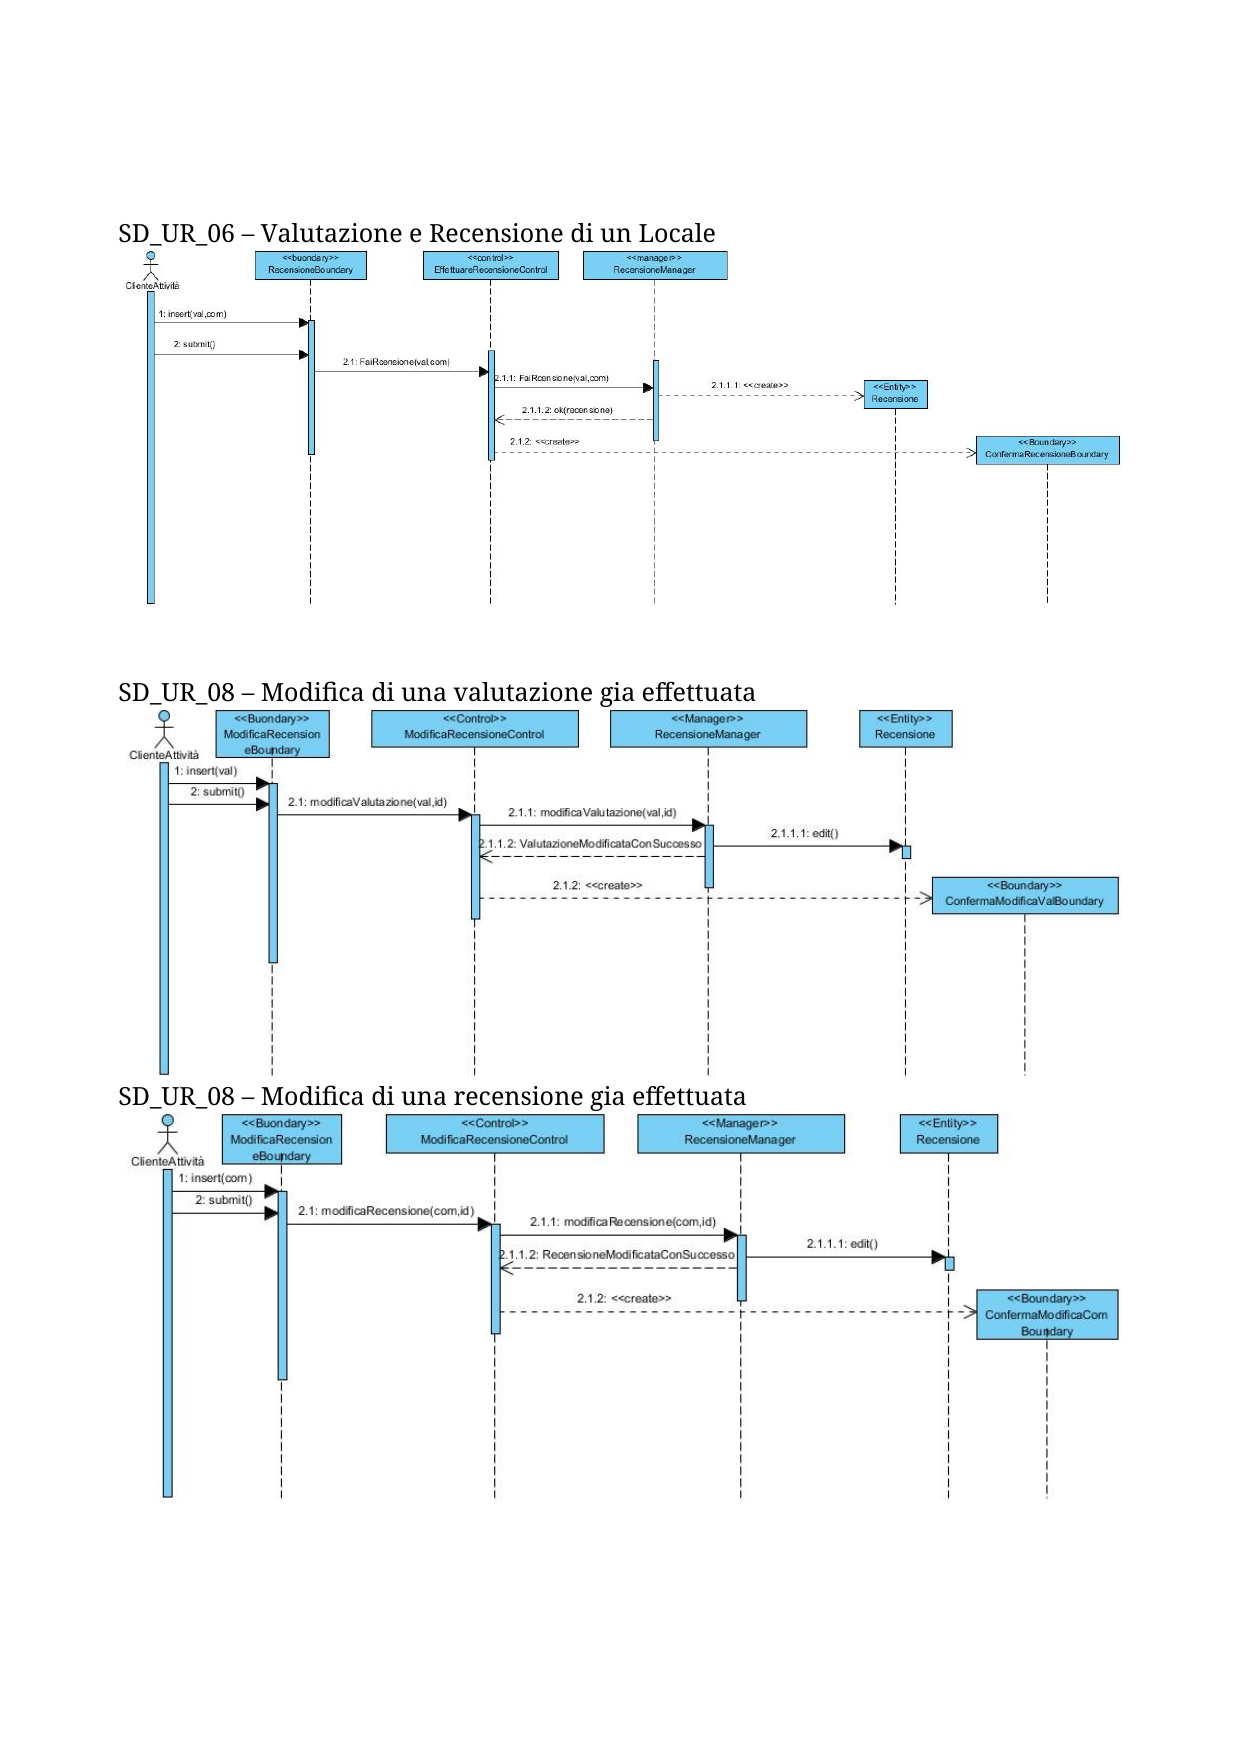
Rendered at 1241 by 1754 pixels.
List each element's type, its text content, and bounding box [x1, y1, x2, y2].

text SD_UR_08 – Modifica di una recensione gia effettuata [118, 1079, 1122, 1112]
text SD_UR_06 – Valutazione e Recensione di un Locale [118, 216, 1122, 249]
picture [118, 249, 1123, 607]
text SD_UR_08 – Modifica di una valutazione gia effettuata [118, 675, 1122, 709]
picture [118, 1112, 1123, 1502]
picture [118, 709, 1123, 1079]
